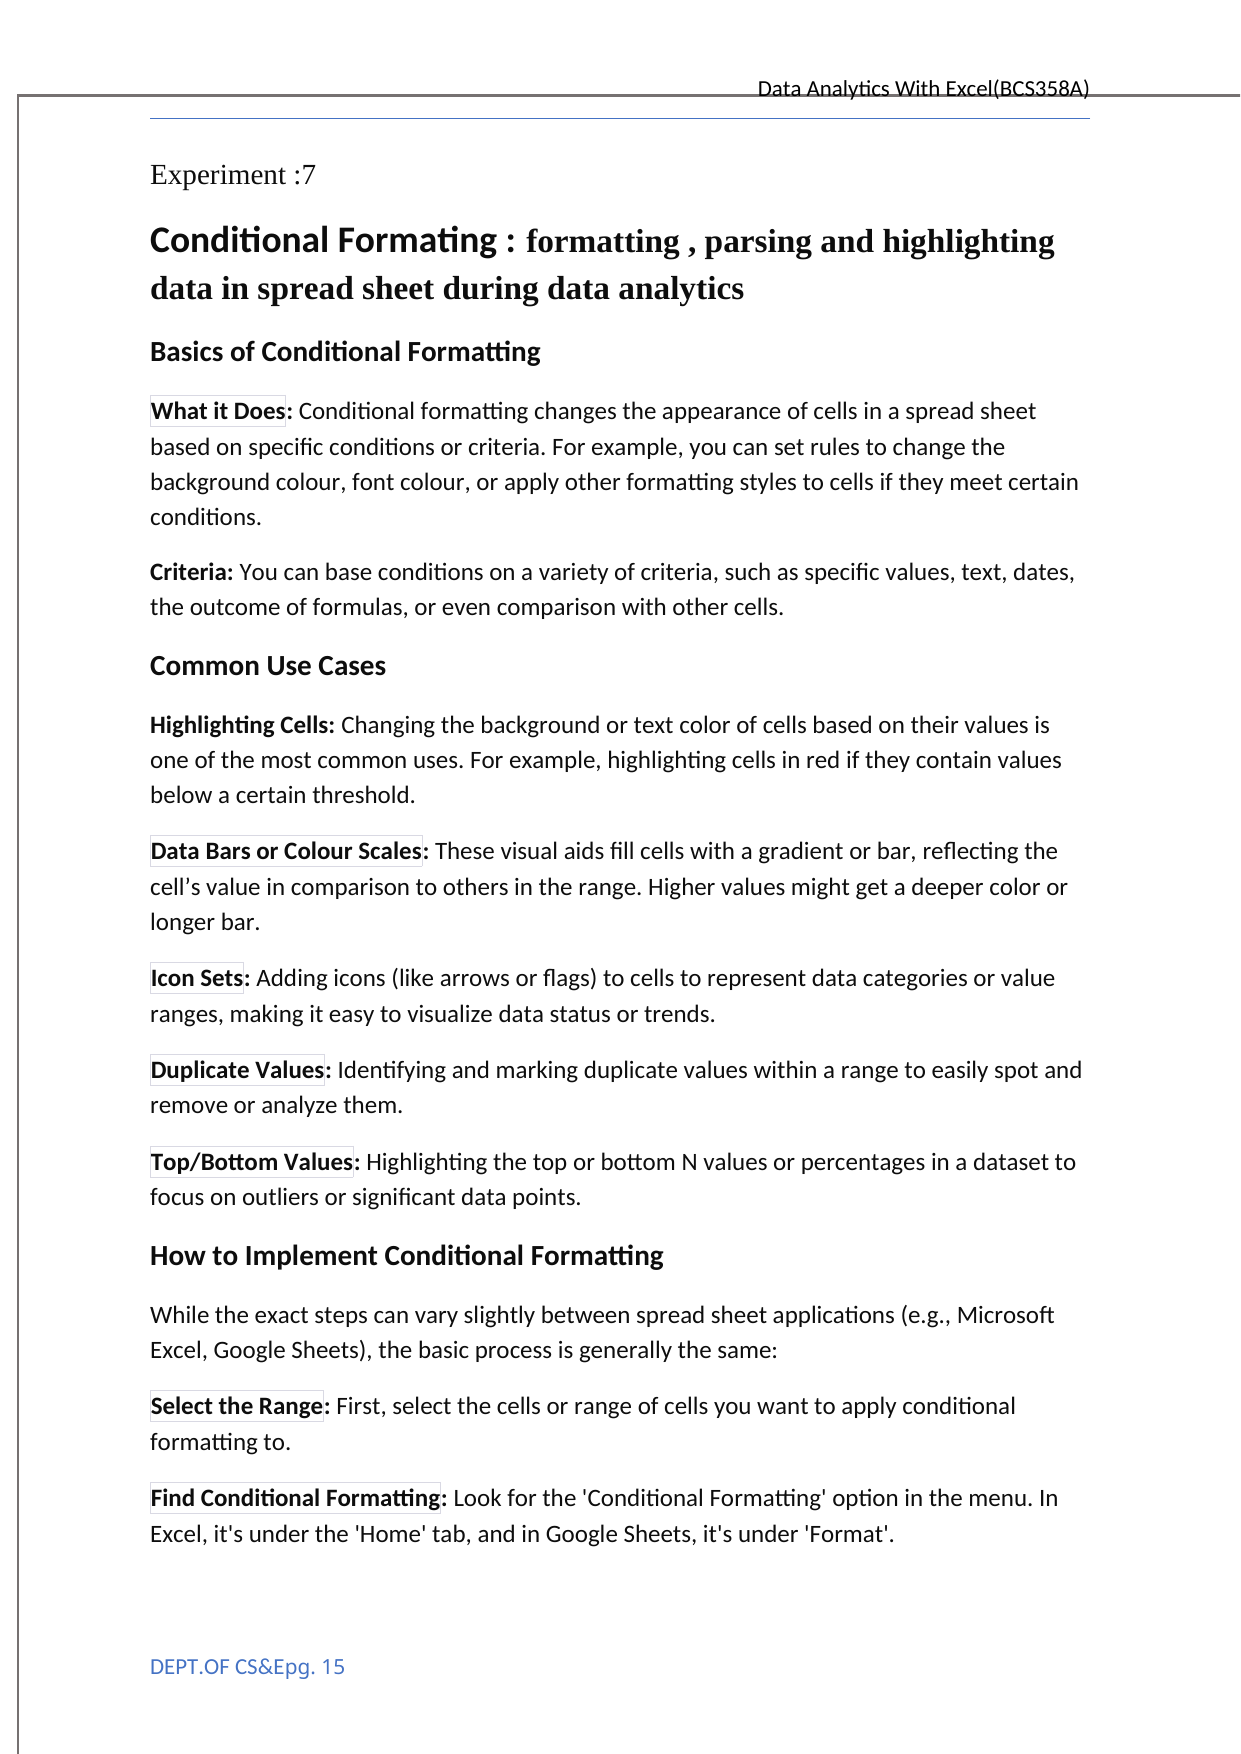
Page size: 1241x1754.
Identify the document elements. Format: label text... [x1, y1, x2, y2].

text Criteria: You can base conditions on a variety of criteria, such as specific values, text, dates, the outcome of formulas, or even comparison with other cells. [150, 556, 1090, 622]
text Duplicate Values: Identifying and marking duplicate values within a range to easily spot and remove or analyze them. [150, 1054, 1090, 1120]
text Select the Range: First, select the cells or range of cells you want to apply conditional formatting to. [150, 1390, 1090, 1457]
text Data Bars or Colour Scales: These visual aids fill cells with a gradient or bar, reflecting the cell’s value in comparison to others in the range. Higher values might get a deeper color or longer bar. [150, 835, 1090, 936]
text Top/Bottom Values: Highlighting the top or bottom N values or percentages in a dataset to focus on outliers or significant data points. [150, 1146, 1090, 1212]
text Icon Sets: Adding icons (like arrows or flags) to cells to represent data categories or value ranges, making it easy to visualize data status or trends. [150, 962, 1090, 1028]
text Find Conditional Formatting: Look for the 'Conditional Formatting' option in the menu. In Excel, it's under the 'Home' tab, and in Google Sheets, it's under 'Format'. [150, 1482, 1090, 1548]
text How to Implement Conditional Formatting [150, 1237, 1090, 1273]
text Basics of Conditional Formatting [150, 333, 1090, 368]
text Conditional Formating : formatting , parsing and highlighting data in spread sheet during data analytics [150, 216, 1090, 306]
text While the exact steps can vary slightly between spread sheet applications (e.g., Microsoft Excel, Google Sheets), the basic process is generally the same: [150, 1299, 1090, 1365]
text Highlighting Cells: Changing the background or text color of cells based on their values is one of the most common uses. For example, highlighting cells in red if they contain values below a certain threshold. [150, 709, 1090, 809]
text Common Use Cases [150, 647, 1090, 683]
text What it Does: Conditional formatting changes the appearance of cells in a spread sheet based on specific conditions or criteria. For example, you can set rules to change the background colour, font colour, or apply other formatting styles to cells if they meet certain conditions. [150, 394, 1090, 531]
text Experiment :7 [150, 157, 1090, 191]
